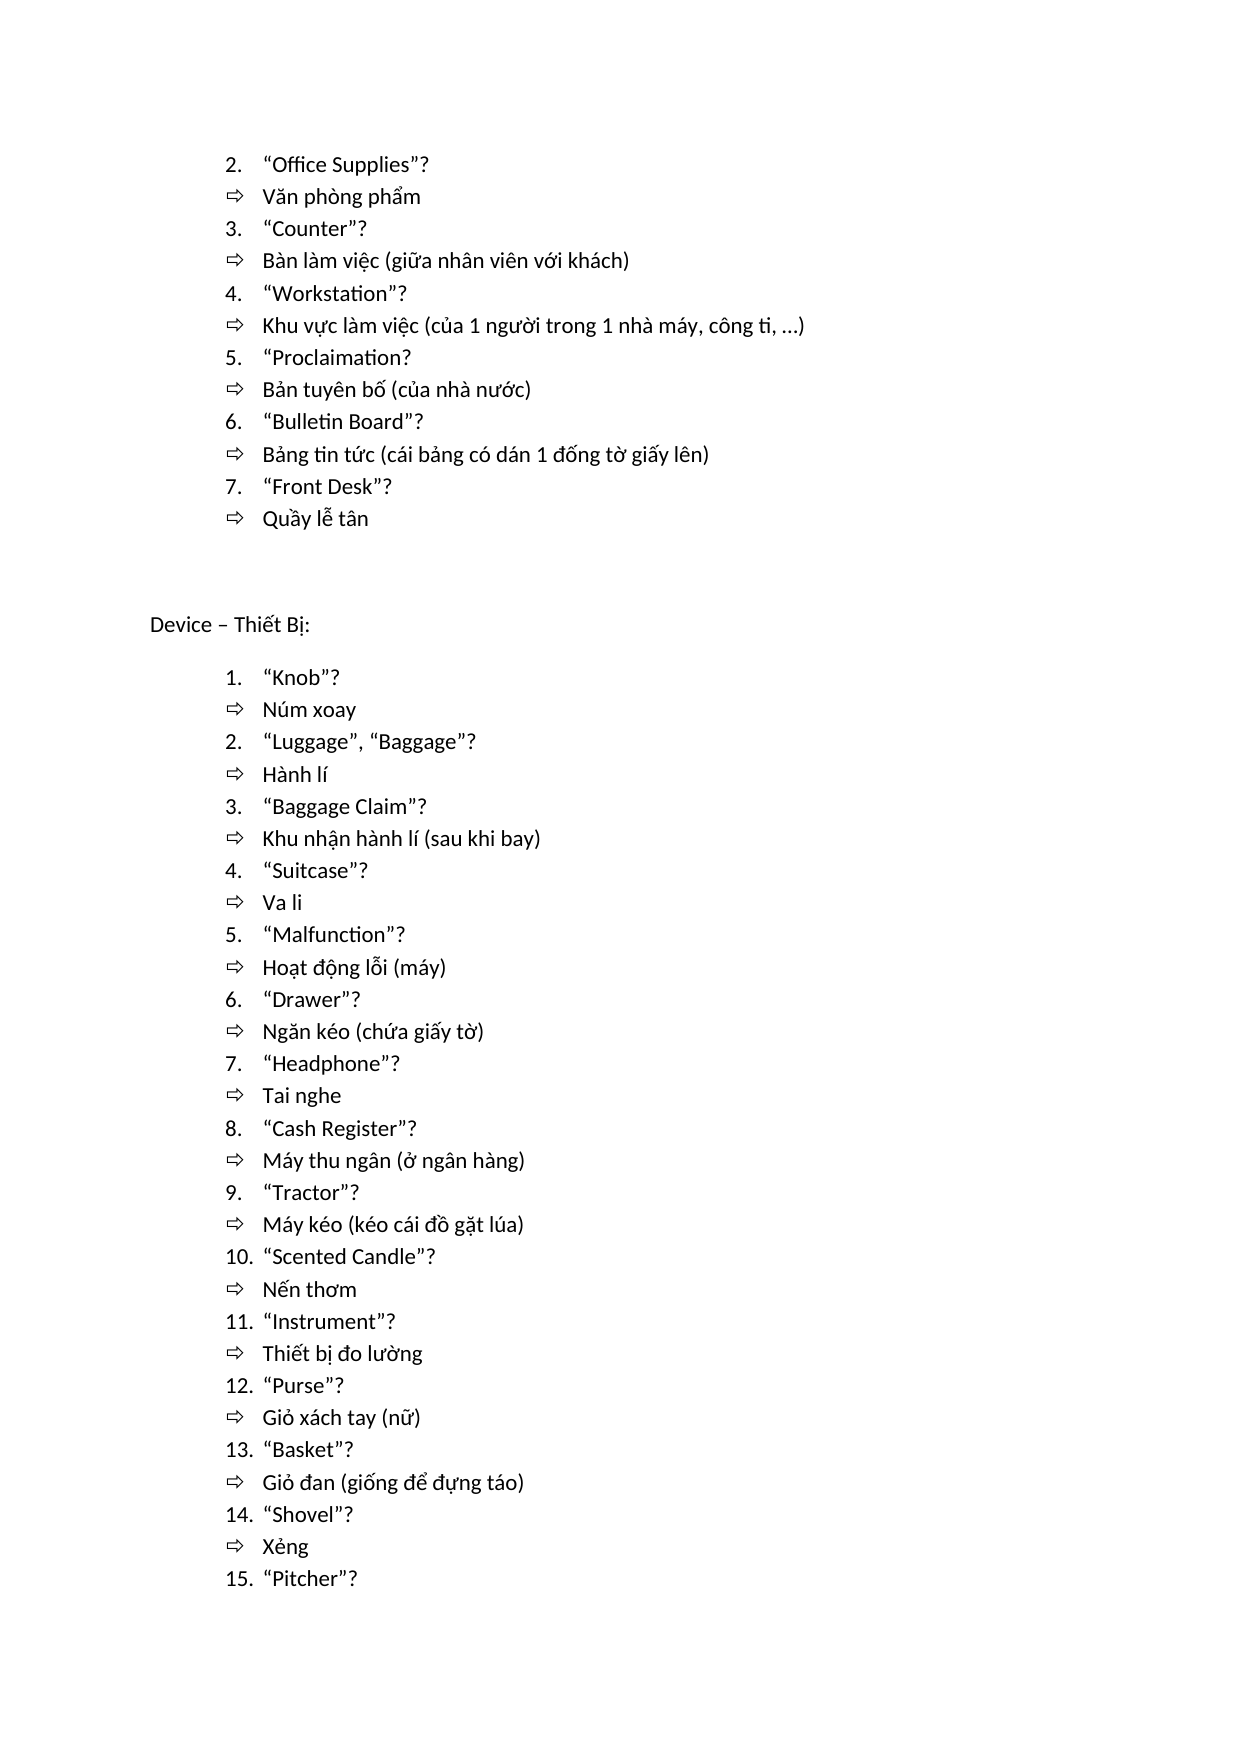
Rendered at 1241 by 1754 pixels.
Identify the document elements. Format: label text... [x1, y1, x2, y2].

list Bàn làm việc (giữa nhân viên với khách) [225, 247, 1090, 274]
list Máy thu ngân (ở ngân hàng) [225, 1146, 1090, 1174]
list “Drawer”? [225, 985, 1090, 1013]
list “Luggage”, “Baggage”? [225, 727, 1090, 756]
list Bản tuyên bố (của nhà nước) [225, 375, 1090, 403]
list Hành lí [225, 760, 1090, 788]
list “Workstation”? [225, 279, 1090, 307]
list “Basket”? [225, 1436, 1090, 1464]
list “Cash Register”? [225, 1114, 1090, 1142]
list Hoạt động lỗi (máy) [225, 953, 1090, 981]
list “Knob”? [225, 663, 1090, 691]
list Khu nhận hành lí (sau khi bay) [225, 824, 1090, 852]
list Thiết bị đo lường [225, 1339, 1090, 1367]
list Xẻng [225, 1532, 1090, 1560]
list Va li [225, 888, 1090, 916]
list Máy kéo (kéo cái đồ gặt lúa) [225, 1210, 1090, 1238]
list “Counter”? [225, 214, 1090, 242]
list “Suitcase”? [225, 856, 1090, 884]
list Giỏ đan (giống để đựng táo) [225, 1468, 1090, 1496]
list Ngăn kéo (chứa giấy tờ) [225, 1017, 1090, 1045]
list Núm xoay [225, 695, 1090, 723]
list “Proclaimation? [225, 343, 1090, 371]
list Khu vực làm việc (của 1 người trong 1 nhà máy, công ti, …) [225, 311, 1090, 339]
list “Pitcher”? [225, 1564, 1090, 1592]
list Bảng tin tức (cái bảng có dán 1 đống tờ giấy lên) [225, 440, 1090, 468]
list Quầy lễ tân [225, 504, 1090, 532]
list Nến thơm [225, 1275, 1090, 1303]
list Tai nghe [225, 1082, 1090, 1109]
list “Instrument”? [225, 1307, 1090, 1335]
list “Headphone”? [225, 1049, 1090, 1077]
list “Front Desk”? [225, 472, 1090, 500]
list “Scented Candle”? [225, 1242, 1090, 1271]
list “Tractor”? [225, 1178, 1090, 1206]
list “Office Supplies”? [225, 150, 1090, 178]
list Văn phòng phẩm [225, 182, 1090, 210]
list “Shovel”? [225, 1500, 1090, 1528]
list “Bulletin Board”? [225, 407, 1090, 436]
list Giỏ xách tay (nữ) [225, 1403, 1090, 1431]
list “Baggage Claim”? [225, 792, 1090, 820]
list “Purse”? [225, 1371, 1090, 1399]
list “Malfunction”? [225, 921, 1090, 949]
text Device – Thiết Bị: [150, 610, 1090, 638]
